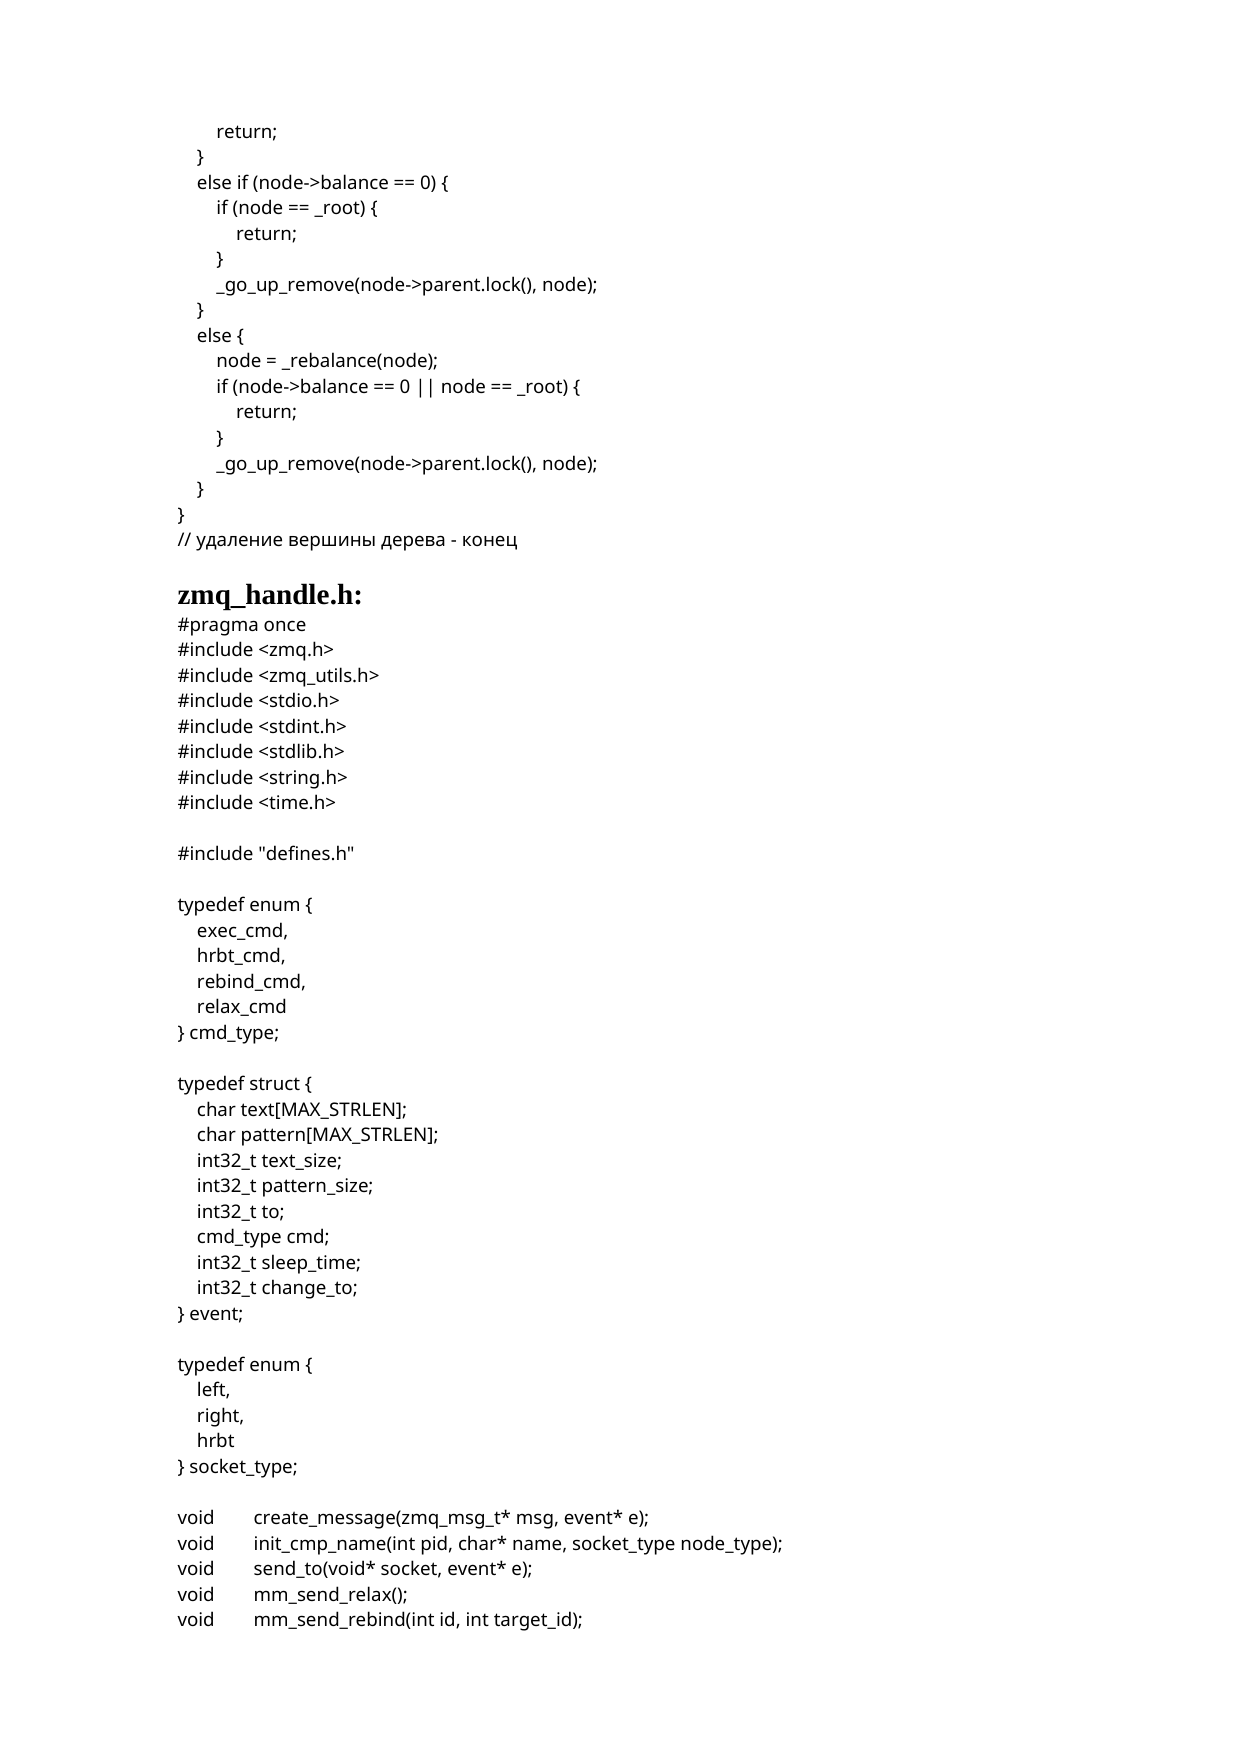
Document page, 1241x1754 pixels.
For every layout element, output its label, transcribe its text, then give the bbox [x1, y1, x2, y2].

text if (node == _root) { [177, 195, 1152, 220]
text #include <string.h> [177, 764, 1152, 790]
text #include <stdio.h> [177, 688, 1152, 713]
text typedef enum { [177, 1351, 1152, 1377]
text } cmd_type; [177, 1019, 1152, 1045]
text void send_to(void* socket, event* e); [177, 1555, 1152, 1581]
text hrbt [177, 1428, 1152, 1453]
text return; [177, 220, 1152, 246]
text } [177, 501, 1152, 526]
text } [177, 475, 1152, 501]
text zmq_handle.h: [177, 577, 1152, 611]
text if (node->balance == 0 || node == _root) { [177, 373, 1152, 399]
text #include <time.h> [177, 790, 1152, 815]
text int32_t to; [177, 1198, 1152, 1223]
text } [177, 246, 1152, 271]
text typedef struct { [177, 1070, 1152, 1096]
text } [177, 297, 1152, 322]
text rebind_cmd, [177, 968, 1152, 994]
text #include <zmq.h> [177, 637, 1152, 662]
text } [177, 144, 1152, 169]
text #include "defines.h" [177, 841, 1152, 866]
text char text[MAX_STRLEN]; [177, 1096, 1152, 1121]
text int32_t text_size; [177, 1147, 1152, 1172]
text _go_up_remove(node->parent.lock(), node); [177, 450, 1152, 475]
text int32_t sleep_time; [177, 1249, 1152, 1274]
text typedef enum { [177, 892, 1152, 917]
text void mm_send_rebind(int id, int target_id); [177, 1606, 1152, 1632]
text } event; [177, 1300, 1152, 1326]
text exec_cmd, [177, 917, 1152, 943]
text char pattern[MAX_STRLEN]; [177, 1121, 1152, 1147]
text left, [177, 1377, 1152, 1402]
text #pragma once [177, 611, 1152, 637]
text int32_t change_to; [177, 1274, 1152, 1300]
text _go_up_remove(node->parent.lock(), node); [177, 271, 1152, 297]
text return; [177, 118, 1152, 144]
text node = _rebalance(node); [177, 348, 1152, 373]
text #include <stdint.h> [177, 713, 1152, 739]
text right, [177, 1402, 1152, 1428]
text } socket_type; [177, 1453, 1152, 1479]
text } [177, 424, 1152, 450]
text else { [177, 322, 1152, 348]
text cmd_type cmd; [177, 1223, 1152, 1249]
text int32_t pattern_size; [177, 1172, 1152, 1198]
text return; [177, 399, 1152, 424]
text void mm_send_relax(); [177, 1581, 1152, 1606]
text hrbt_cmd, [177, 943, 1152, 968]
text void create_message(zmq_msg_t* msg, event* e); [177, 1504, 1152, 1530]
text #include <zmq_utils.h> [177, 662, 1152, 688]
text // удаление вершины дерева - конец [177, 526, 1152, 552]
text else if (node->balance == 0) { [177, 169, 1152, 195]
text relax_cmd [177, 994, 1152, 1019]
text void init_cmp_name(int pid, char* name, socket_type node_type); [177, 1530, 1152, 1555]
text #include <stdlib.h> [177, 739, 1152, 764]
